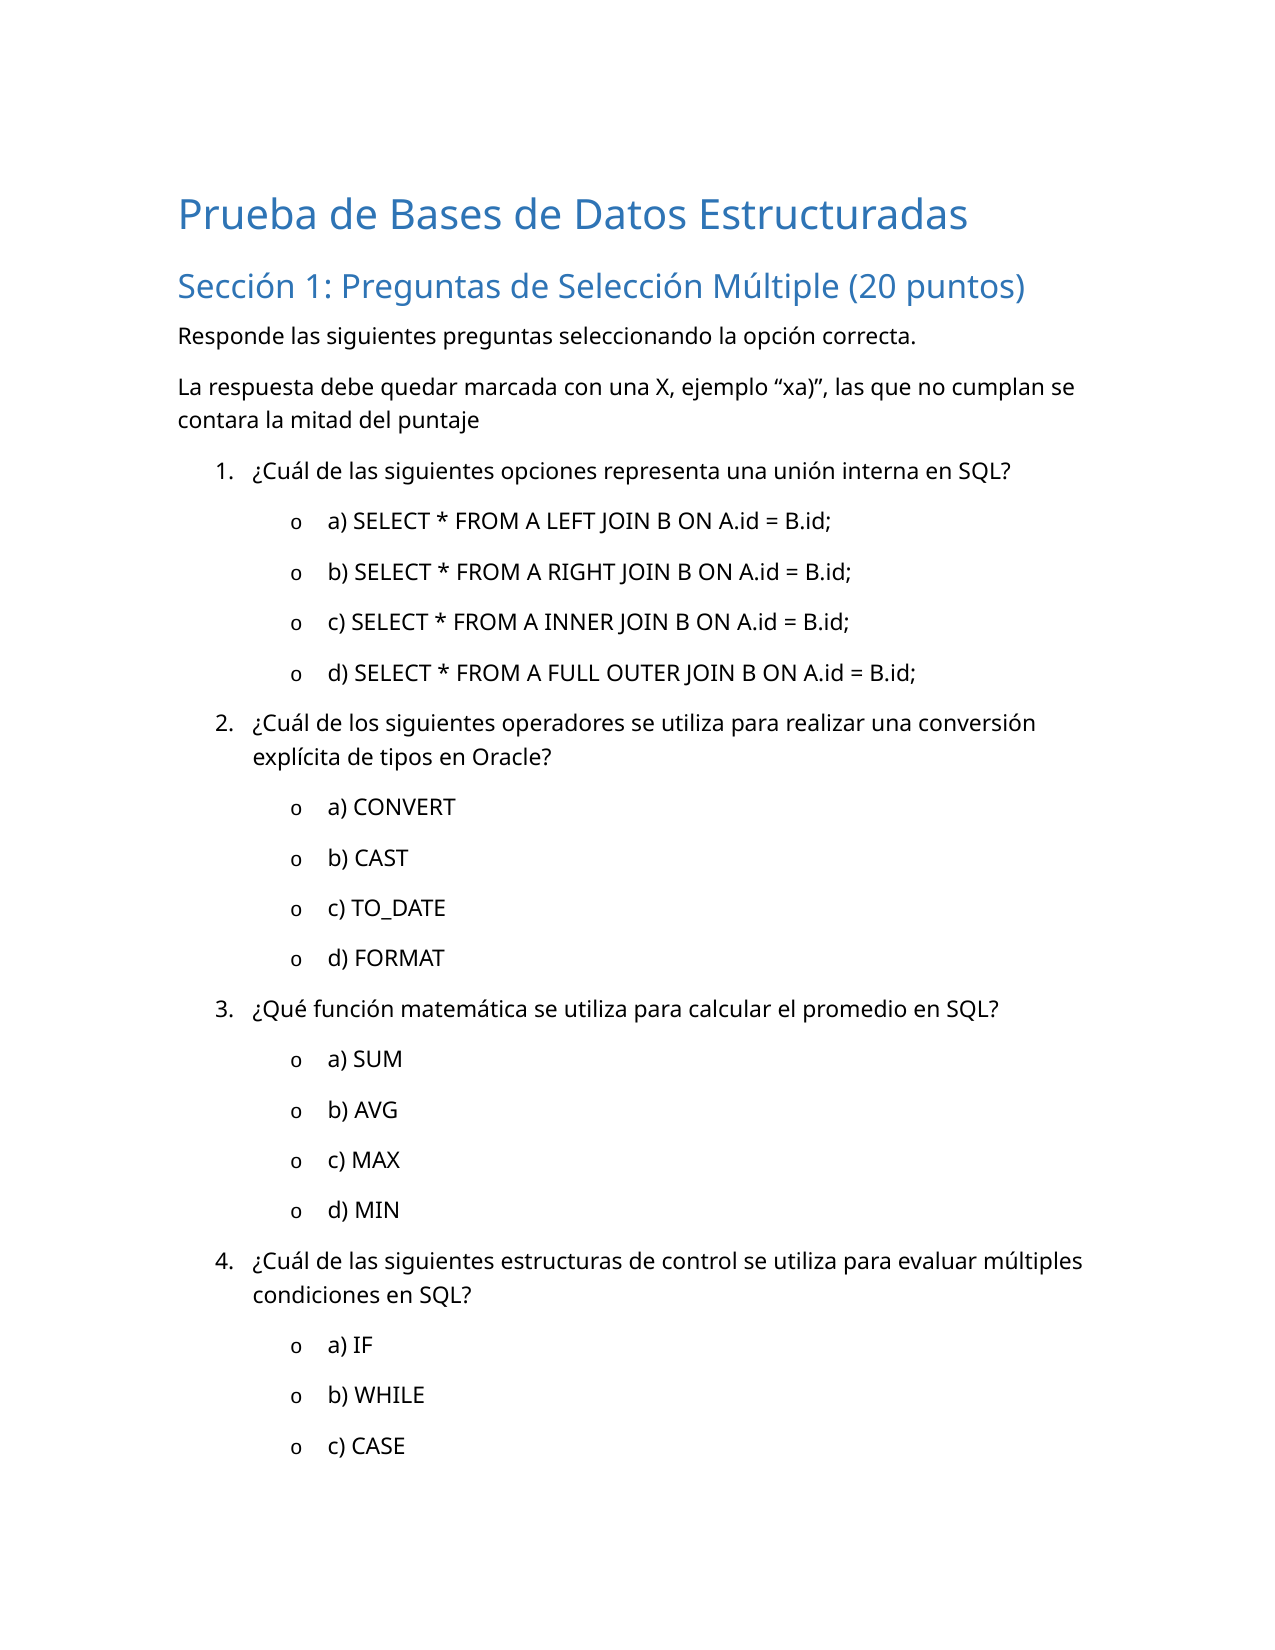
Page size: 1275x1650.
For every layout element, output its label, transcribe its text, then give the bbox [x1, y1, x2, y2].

list b) WHILE [290, 1379, 1098, 1411]
list ¿Qué función matemática se utiliza para calcular el promedio en SQL? [215, 993, 1098, 1024]
list c) MAX [290, 1144, 1098, 1175]
list c) TO_DATE [290, 892, 1098, 923]
list ¿Cuál de las siguientes opciones representa una unión interna en SQL? [215, 455, 1098, 486]
subtitle Prueba de Bases de Datos Estructuradas [177, 185, 1098, 242]
text La respuesta debe quedar marcada con una X, ejemplo “xa)”, las que no cumplan se contara la mitad del puntaje [177, 371, 1098, 436]
list a) SUM [290, 1043, 1098, 1074]
list c) SELECT * FROM A INNER JOIN B ON A.id = B.id; [290, 606, 1098, 637]
list d) MIN [290, 1194, 1098, 1226]
list a) CONVERT [290, 791, 1098, 822]
list d) FORMAT [290, 942, 1098, 974]
list a) SELECT * FROM A LEFT JOIN B ON A.id = B.id; [290, 505, 1098, 537]
subtitle Sección 1: Preguntas de Selección Múltiple (20 puntos) [177, 263, 1098, 308]
list a) IF [290, 1329, 1098, 1360]
text Responde las siguientes preguntas seleccionando la opción correcta. [177, 320, 1098, 352]
list ¿Cuál de los siguientes operadores se utiliza para realizar una conversión explícita de tipos en Oracle? [215, 707, 1098, 772]
list c) CASE [290, 1430, 1098, 1461]
list b) CAST [290, 842, 1098, 873]
list d) SELECT * FROM A FULL OUTER JOIN B ON A.id = B.id; [290, 657, 1098, 688]
list ¿Cuál de las siguientes estructuras de control se utiliza para evaluar múltiples condiciones en SQL? [215, 1245, 1098, 1310]
list b) AVG [290, 1094, 1098, 1125]
list b) SELECT * FROM A RIGHT JOIN B ON A.id = B.id; [290, 556, 1098, 587]
